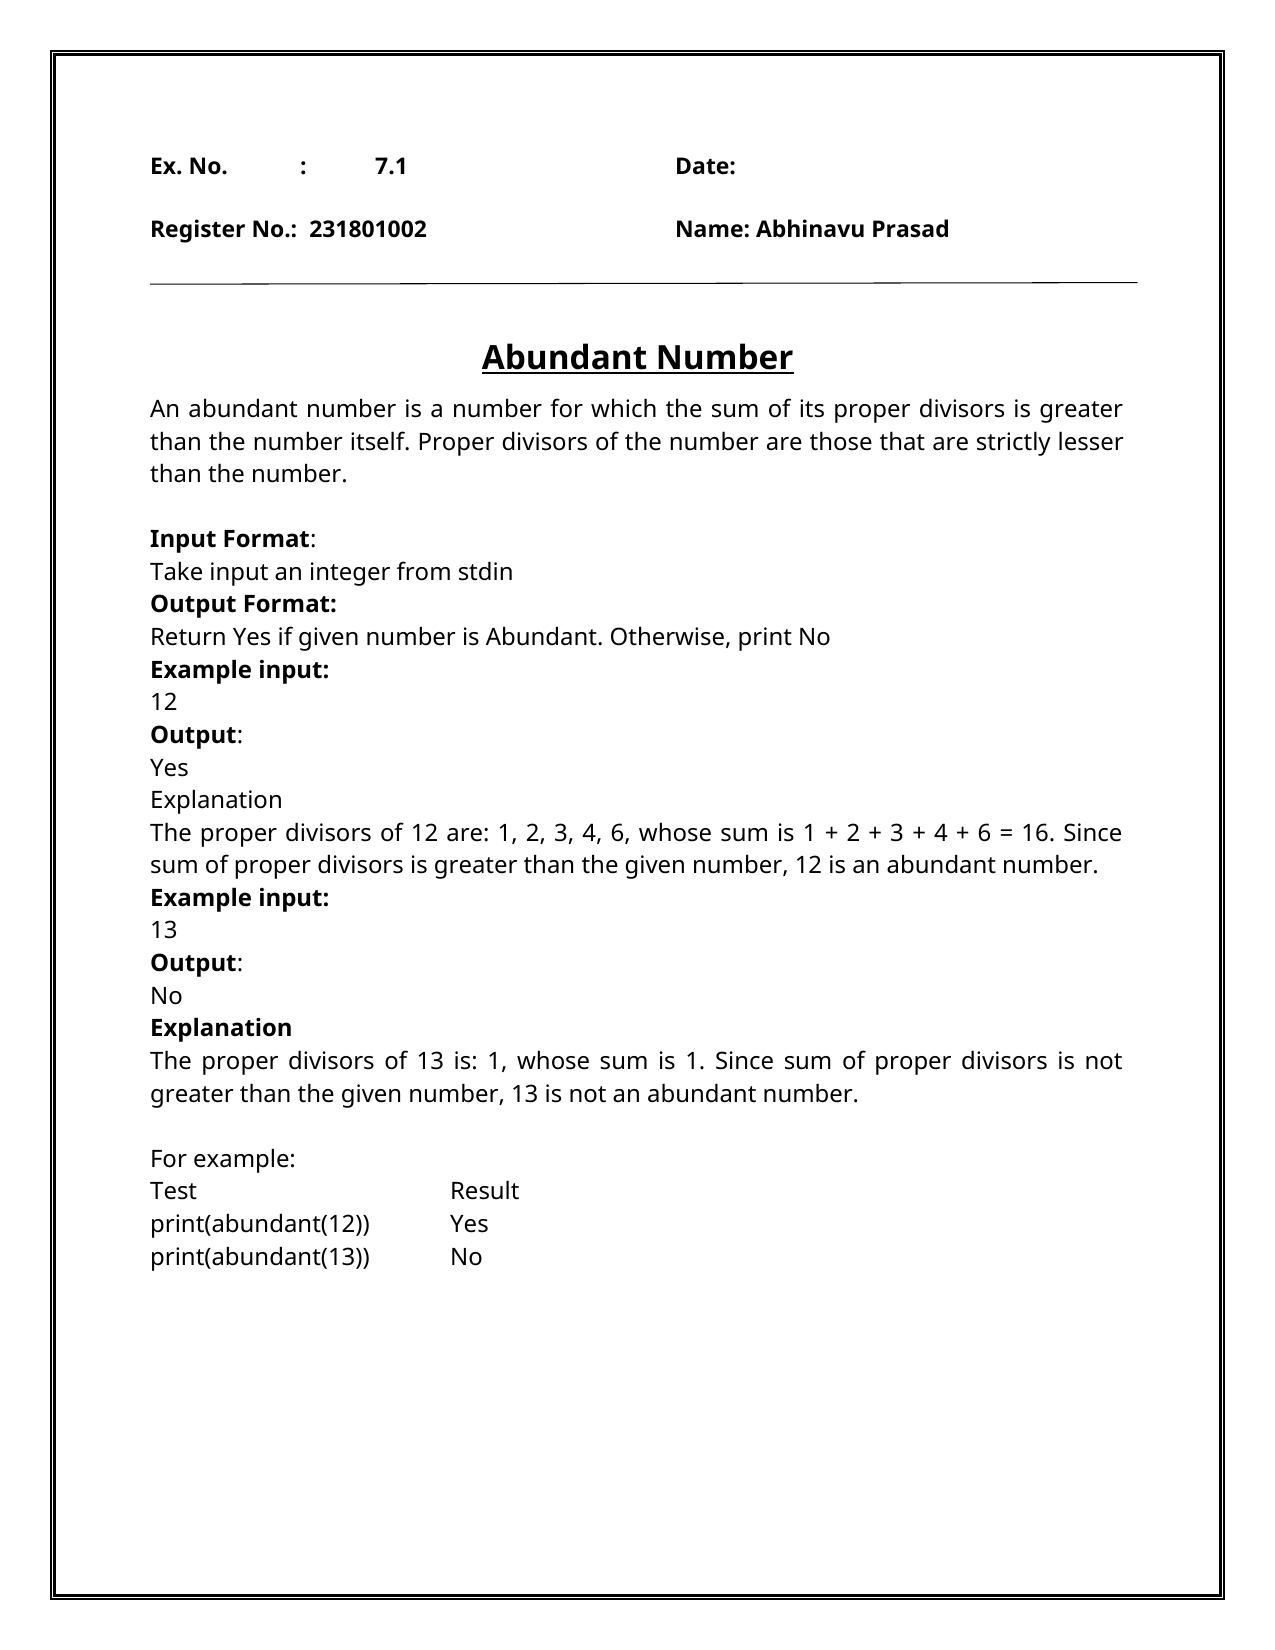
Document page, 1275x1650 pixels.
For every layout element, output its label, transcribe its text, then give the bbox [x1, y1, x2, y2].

text Return Yes if given number is Abundant. Otherwise, print No [150, 620, 1125, 652]
text Test Result [150, 1174, 1125, 1207]
text The proper divisors of 13 is: 1, whose sum is 1. Since sum of proper divisors is not greater than the given number, 13 is not an abundant number. [150, 1044, 1125, 1109]
text No [150, 978, 1125, 1011]
text Explanation [150, 1011, 1125, 1044]
text Example input: [150, 881, 1125, 913]
text Abundant Number [150, 334, 1125, 379]
text Example input: [150, 652, 1125, 685]
text Take input an integer from stdin [150, 555, 1125, 587]
text Explanation [150, 783, 1125, 816]
text 12 [150, 685, 1125, 718]
text The proper divisors of 12 are: 1, 2, 3, 4, 6, whose sum is 1 + 2 + 3 + 4 + 6 = 16. Since sum of proper divisors is greater than the given number, 12 is an abundant number. [150, 816, 1125, 881]
text print(abundant(13)) No [150, 1239, 1125, 1272]
text Register No.: 231801002 Name: Abhinavu Prasad [150, 213, 1125, 244]
text 13 [150, 913, 1125, 946]
text For example: [150, 1142, 1125, 1174]
text Output: [150, 718, 1125, 750]
text Output Format: [150, 587, 1125, 620]
text An abundant number is a number for which the sum of its proper divisors is greater than the number itself. Proper divisors of the number are those that are strictly lesser than the number. [150, 392, 1125, 489]
text print(abundant(12)) Yes [150, 1207, 1125, 1239]
text Ex. No. : 7.1 Date: [150, 150, 1125, 181]
text Input Format: [150, 522, 1125, 555]
text Yes [150, 750, 1125, 783]
text Output: [150, 946, 1125, 978]
